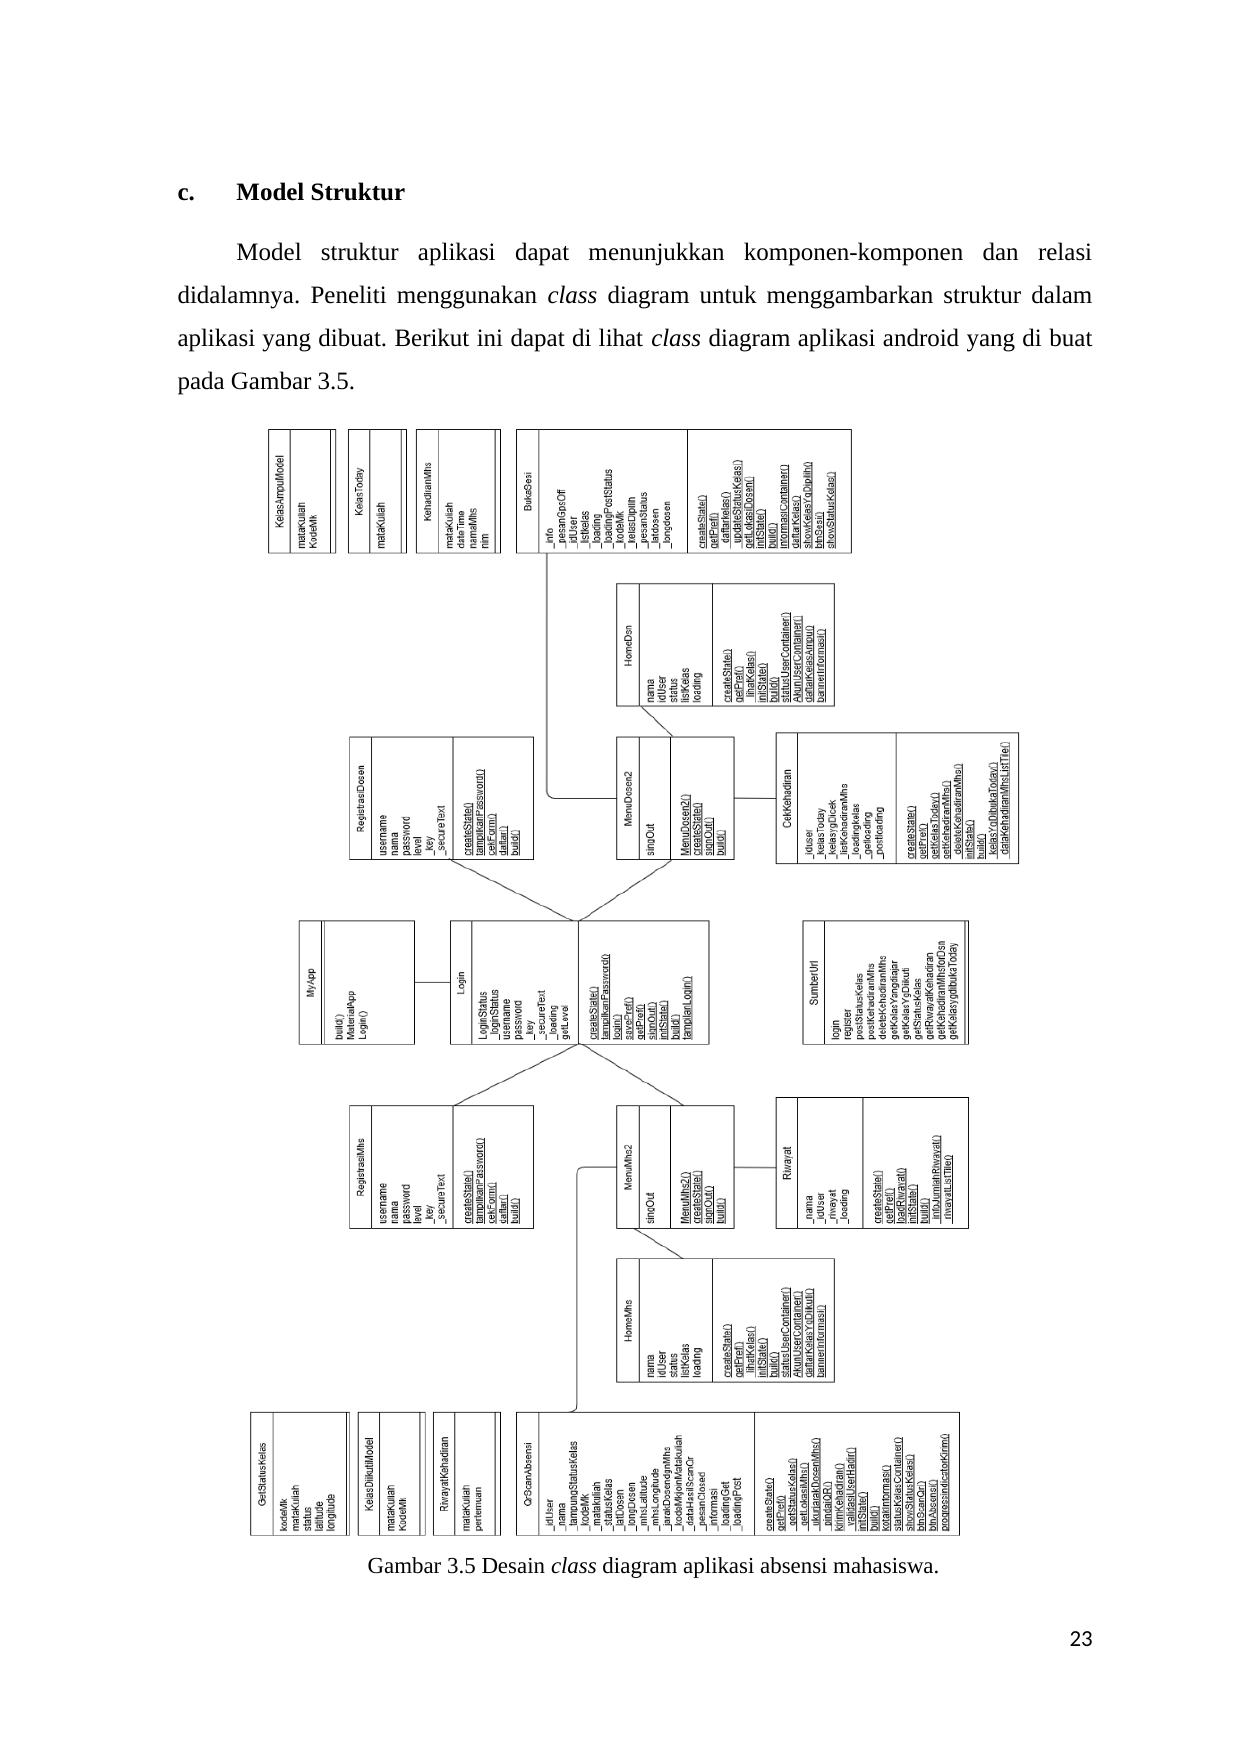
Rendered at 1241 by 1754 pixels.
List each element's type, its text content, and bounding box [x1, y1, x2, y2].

list Model Struktur [177, 177, 1092, 206]
text Gambar 3.5 Desain class diagram aplikasi absensi mahasiswa. [215, 1552, 1092, 1579]
picture [249, 429, 1022, 1536]
text Model struktur aplikasi dapat menunjukkan komponen-komponen dan relasi didalamnya. Peneliti menggunakan class diagram untuk menggambarkan struktur dalam aplikasi yang dibuat. Berikut ini dapat di lihat class diagram aplikasi android yang di buat pada Gambar 3.5. [177, 237, 1092, 395]
